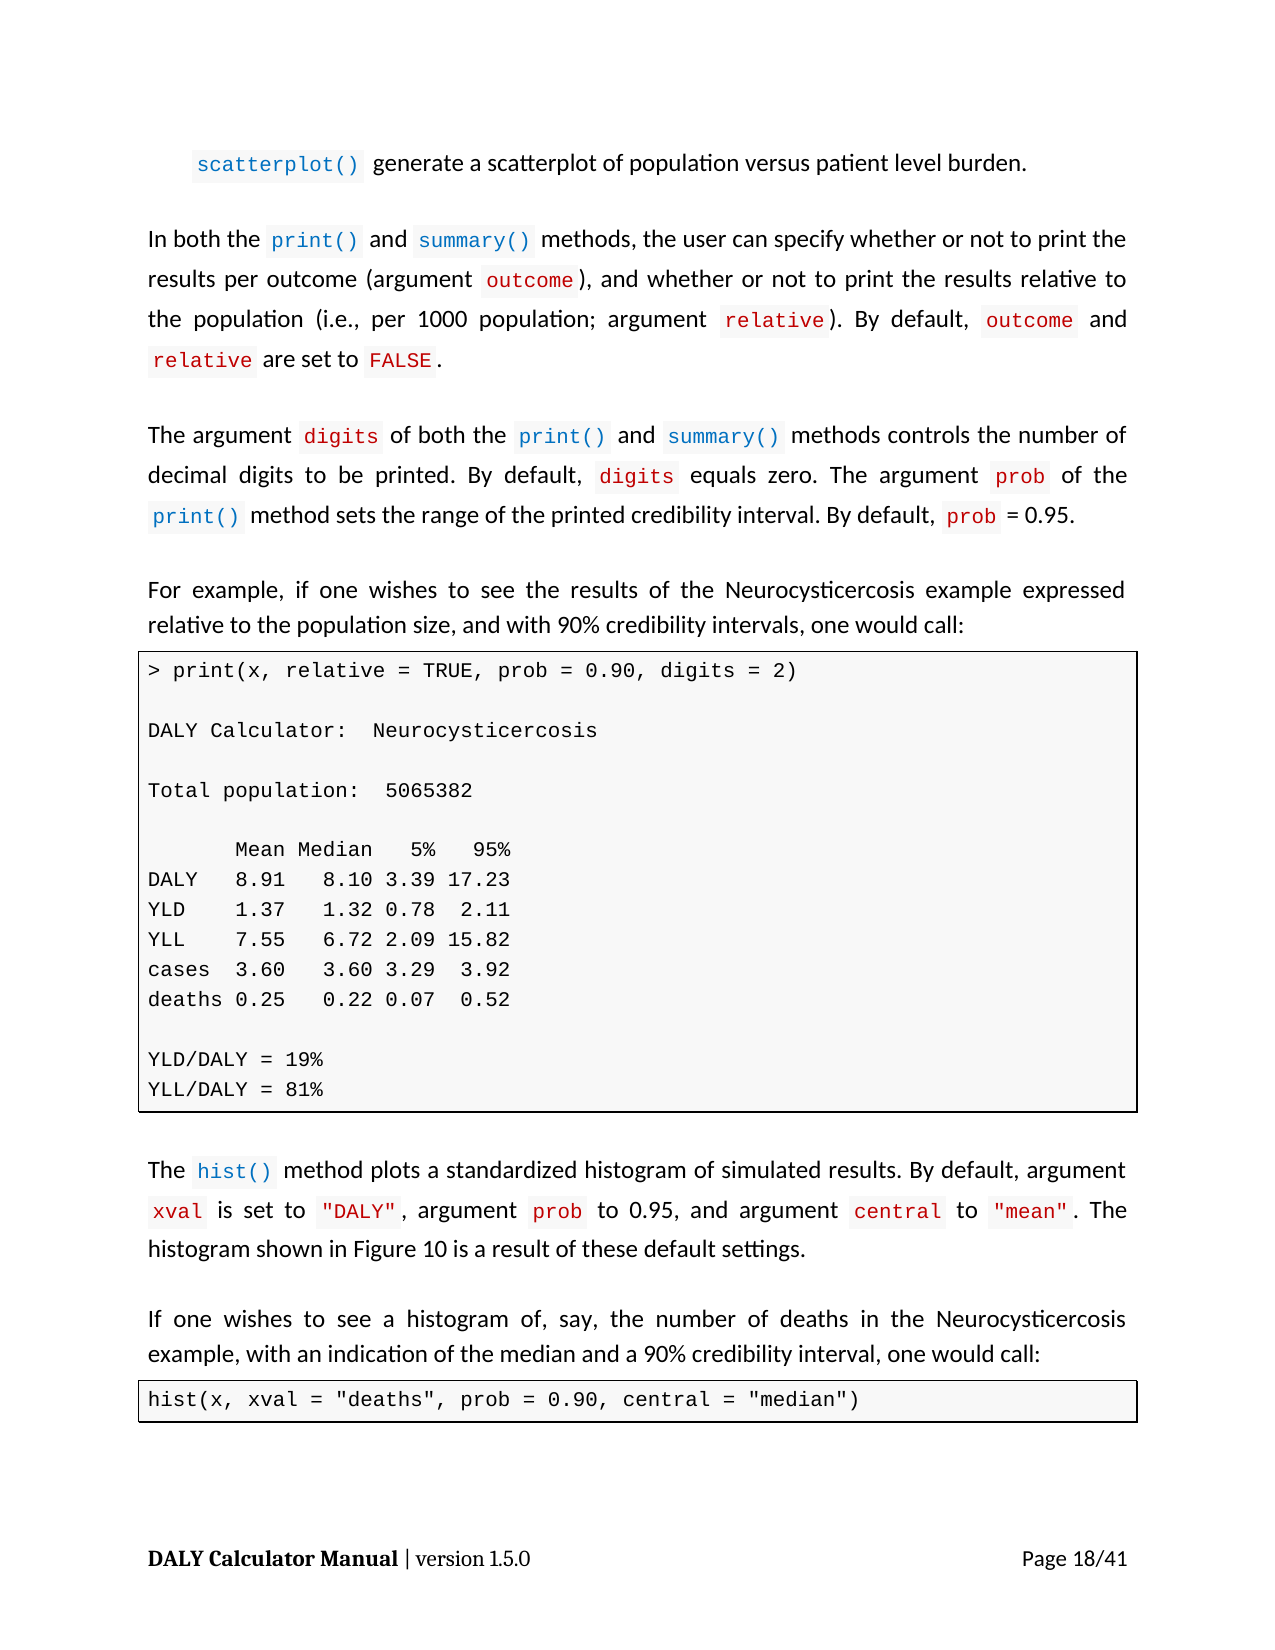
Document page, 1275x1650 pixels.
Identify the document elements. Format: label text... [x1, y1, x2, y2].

text DALY Calculator: Neurocysticercosis [139, 710, 1136, 740]
text YLD/DALY = 19% [139, 1039, 1136, 1069]
text For example, if one wishes to see the results of the Neurocysticercosis example expressed relative to the population size, and with 90% credibility intervals, one would call: [148, 574, 1127, 640]
text cases 3.60 3.60 3.29 3.92 [139, 949, 1136, 979]
text deaths 0.25 0.22 0.07 0.52 [139, 979, 1136, 1009]
text Mean Median 5% 95% [139, 830, 1136, 860]
text hist(x, xval = "deaths", prob = 0.90, central = "median") [139, 1381, 1136, 1421]
text In both the print() and summary() methods, the user can specify whether or not to print the results per outcome (argument outcome), and whether or not to print the results relative to the population (i.e., per 1000 population; argument relative). By default, outcome and relative are set to FALSE. [148, 223, 1127, 378]
text DALY 8.91 8.10 3.39 17.23 [139, 860, 1136, 890]
text scatterplot() generate a scatterplot of population versus patient level burden. [192, 148, 1127, 183]
text The hist() method plots a standardized histogram of simulated results. By default, argument xval is set to "DALY", argument prob to 0.95, and argument central to "mean". The histogram shown in Figure 10 is a result of these default settings. [148, 1154, 1127, 1264]
text If one wishes to see a histogram of, say, the number of deaths in the Neurocysticercosis example, with an indication of the median and a 90% credibility interval, one would call: [148, 1304, 1127, 1369]
text > print(x, relative = TRUE, prob = 0.90, digits = 2) [139, 652, 1136, 681]
text Total population: 5065382 [139, 770, 1136, 800]
text YLD 1.37 1.32 0.78 2.11 [139, 890, 1136, 920]
text YLL 7.55 6.72 2.09 15.82 [139, 920, 1136, 949]
text The argument digits of both the print() and summary() methods controls the number of decimal digits to be printed. By default, digits equals zero. The argument prob of the print() method sets the range of the printed credibility interval. By default, prob = 0.95. [148, 419, 1127, 534]
text YLL/DALY = 81% [139, 1069, 1136, 1111]
